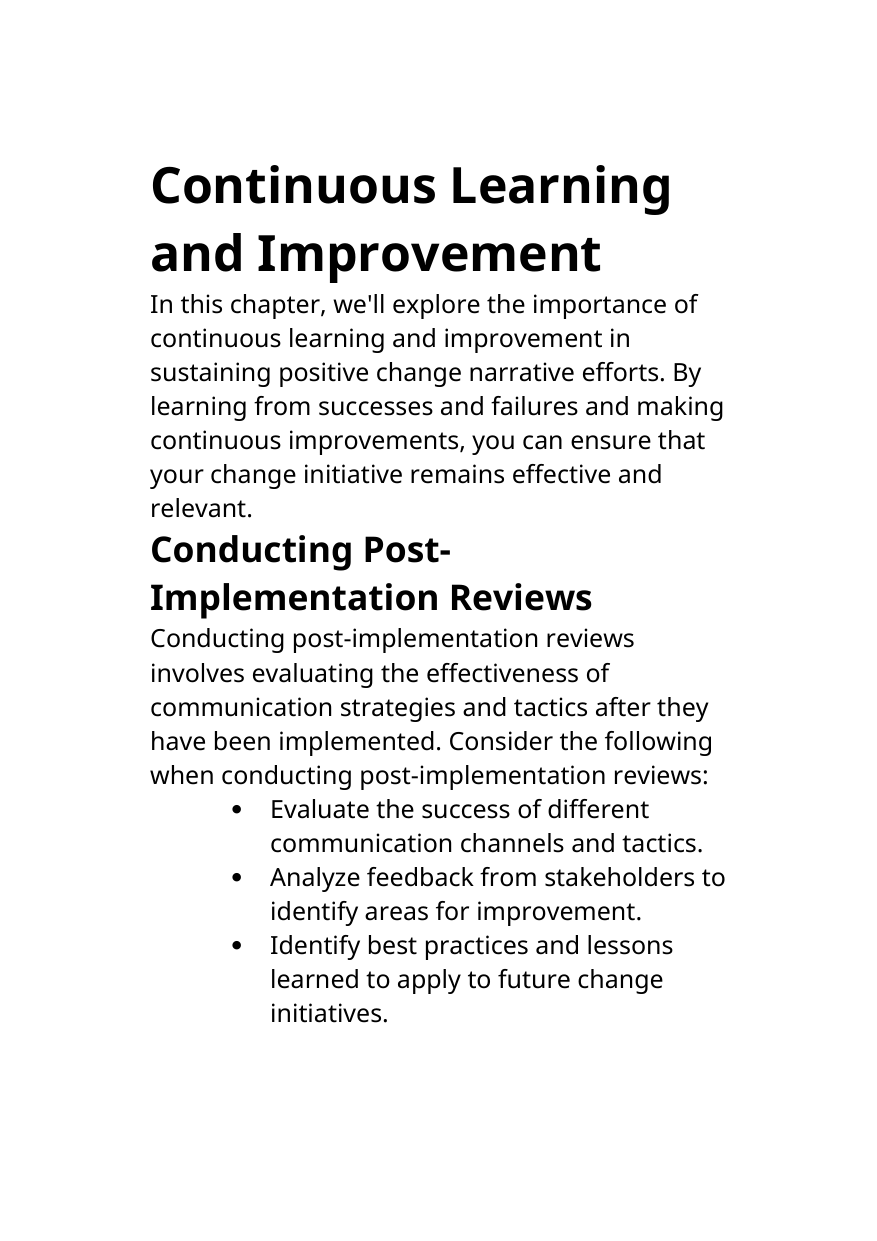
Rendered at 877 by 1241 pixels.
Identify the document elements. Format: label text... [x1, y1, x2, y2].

text In this chapter, we'll explore the importance of continuous learning and improvement in sustaining positive change narrative efforts. By learning from successes and failures and making continuous improvements, you can ensure that your change initiative remains effective and relevant. [150, 286, 727, 525]
list Identify best practices and lessons learned to apply to future change initiatives. [232, 928, 727, 1030]
list Evaluate the success of different communication channels and tactics. [232, 791, 727, 859]
subtitle Continuous Learning and Improvement [150, 150, 727, 286]
list Analyze feedback from stakeholders to identify areas for improvement. [232, 859, 727, 928]
text Conducting post-implementation reviews involves evaluating the effectiveness of communication strategies and tactics after they have been implemented. Consider the following when conducting post-implementation reviews: [150, 621, 727, 791]
subtitle Conducting Post-Implementation Reviews [150, 525, 727, 621]
